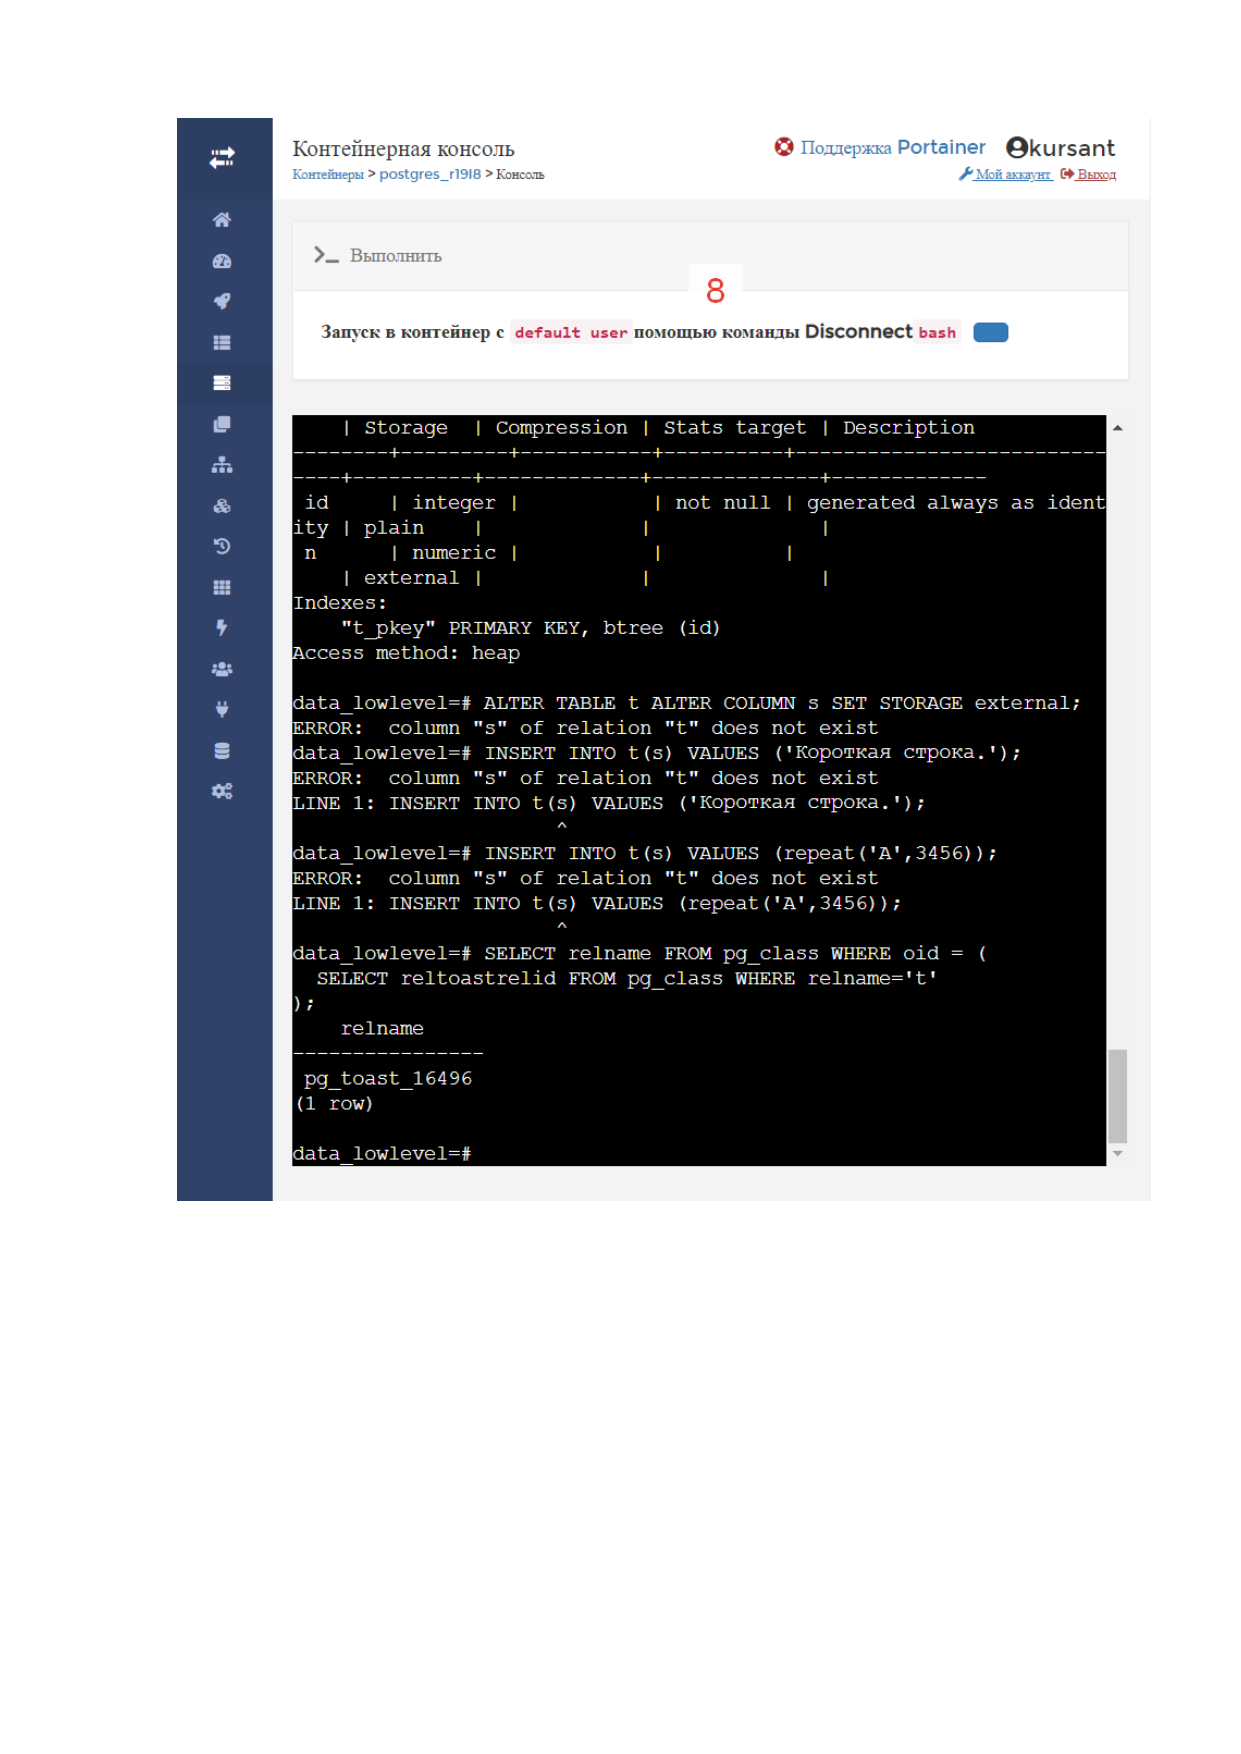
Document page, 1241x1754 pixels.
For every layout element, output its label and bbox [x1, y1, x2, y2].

picture [177, 118, 1151, 1201]
